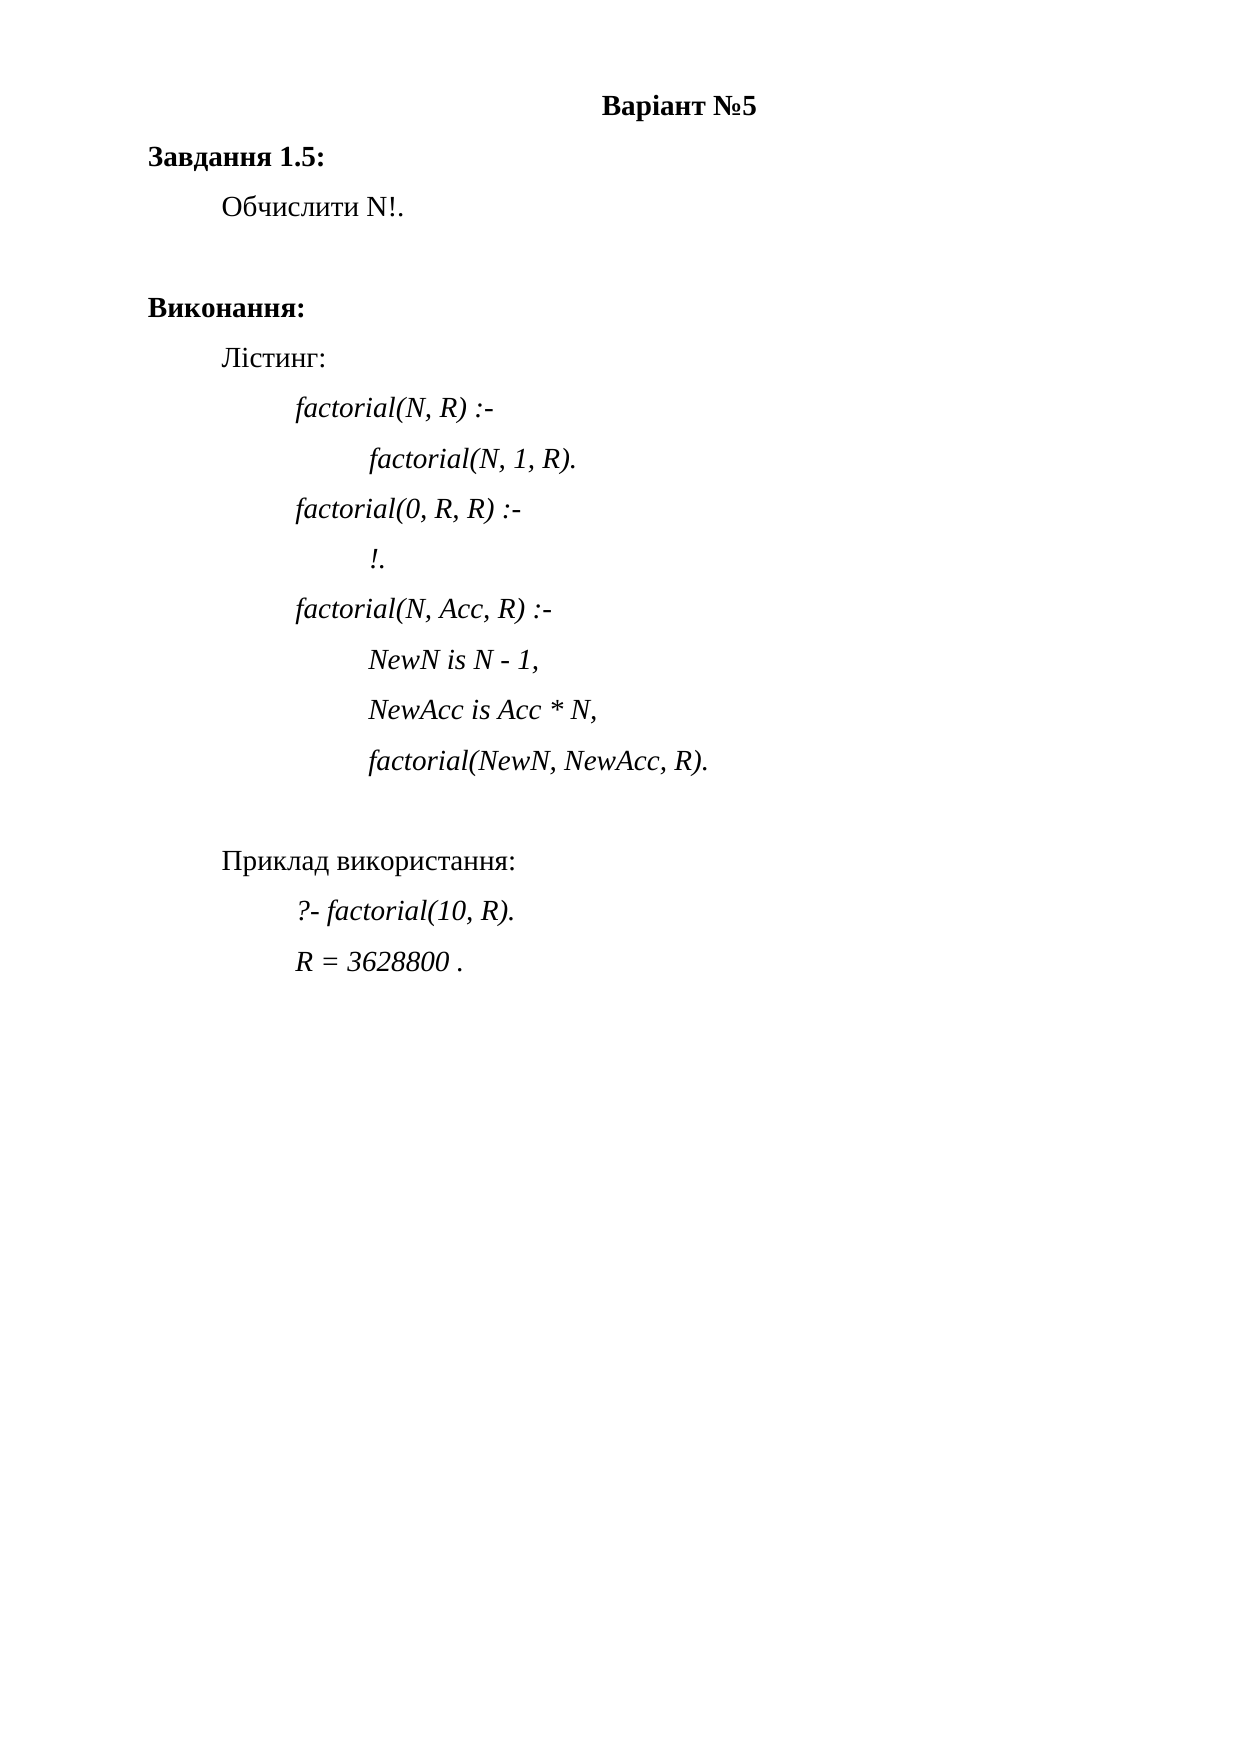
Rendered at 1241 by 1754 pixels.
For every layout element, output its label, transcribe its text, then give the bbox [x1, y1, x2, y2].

text factorial(0, R, R) :- [221, 491, 1152, 524]
text factorial(N, R) :- [148, 390, 1152, 424]
text factorial(N, 1, R). [148, 441, 1152, 474]
text Завдання 1.5: [148, 139, 1152, 172]
text factorial(N, Acc, R) :- [295, 592, 1152, 625]
text !. [148, 541, 1152, 575]
text ?- factorial(10, R). [148, 893, 1152, 927]
text NewAcc is Acc * N, [295, 692, 1152, 726]
text Приклад використання: [148, 843, 1152, 877]
text R = 3628800 . [221, 944, 1152, 977]
text Обчислити N!. [148, 189, 1152, 223]
text factorial(NewN, NewAcc, R). [295, 743, 1152, 776]
text Лістинг: [148, 340, 1152, 374]
text NewN is N - 1, [295, 642, 1152, 676]
text Виконання: [148, 290, 1152, 323]
text Варіант №5 [207, 88, 1152, 122]
